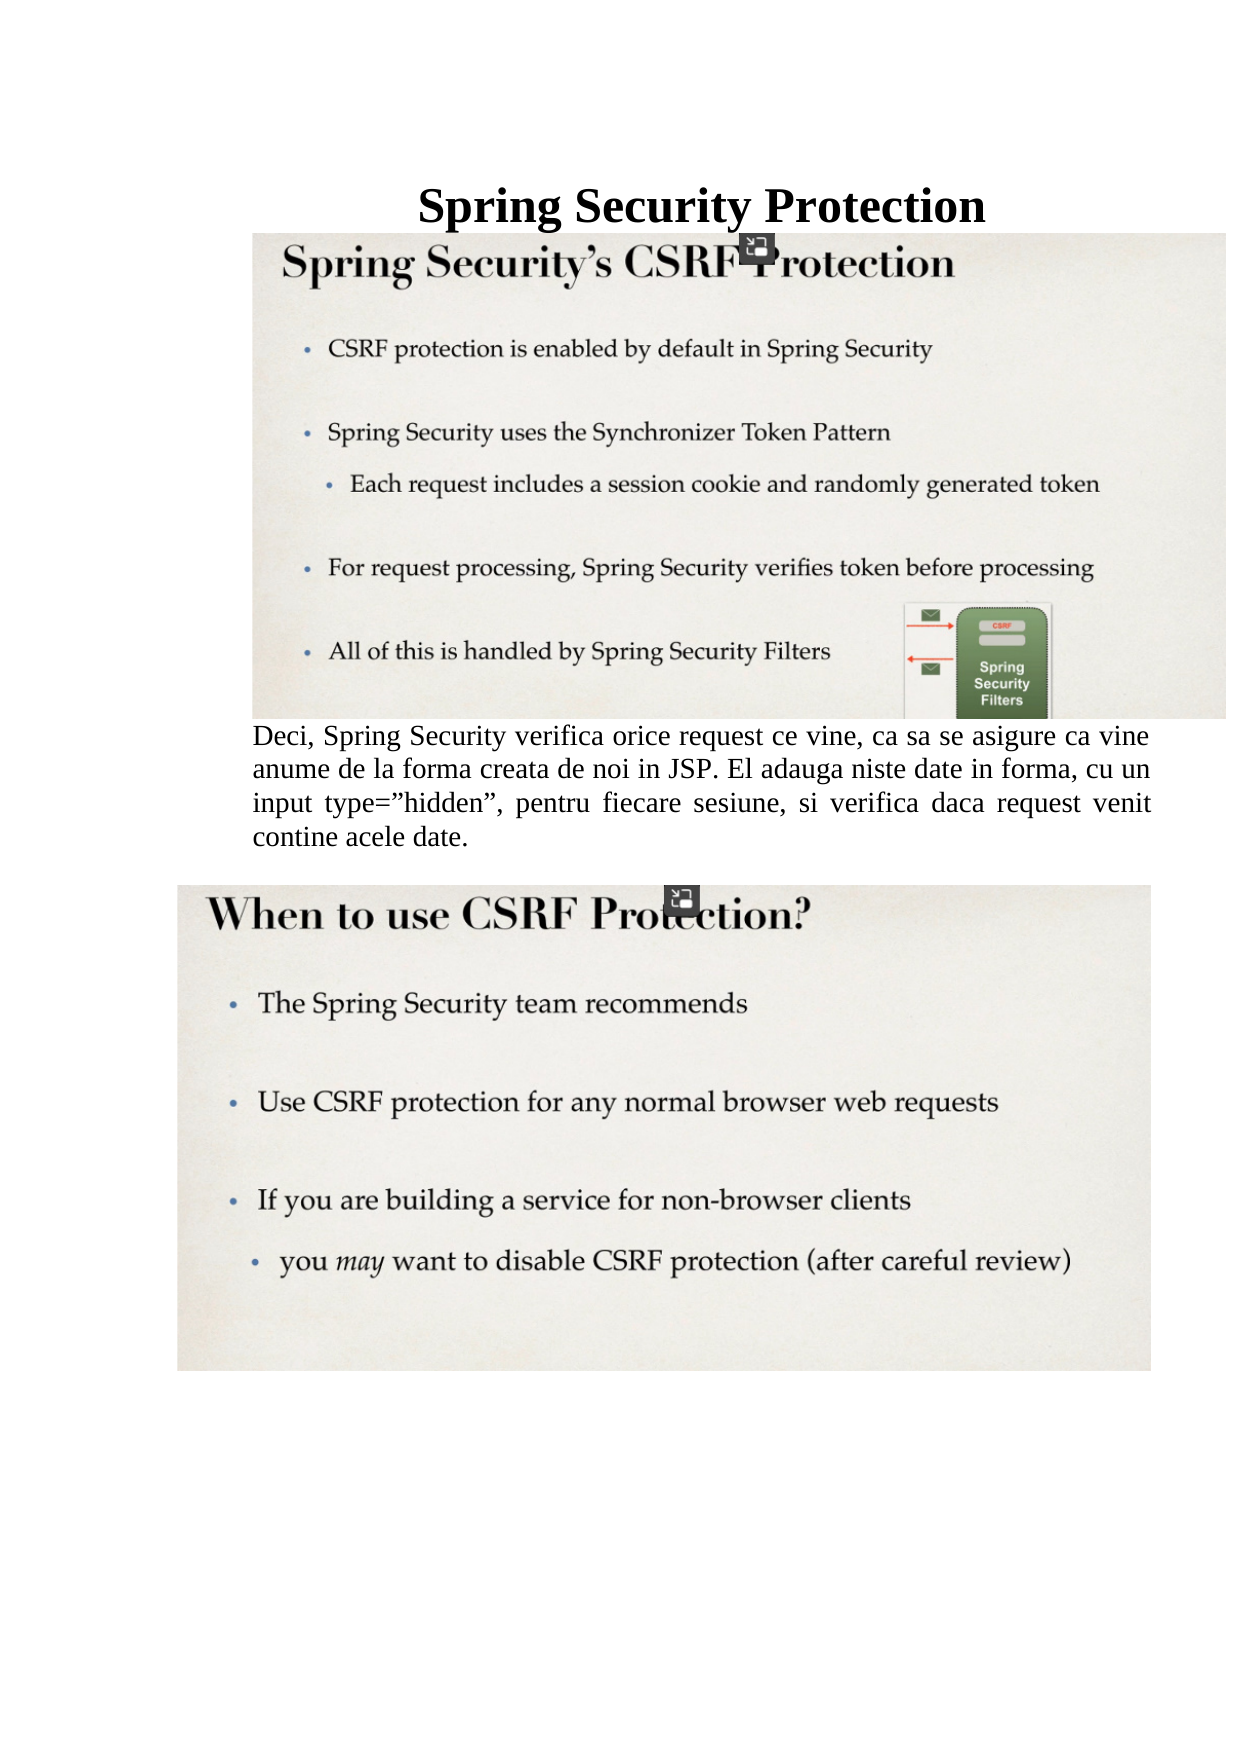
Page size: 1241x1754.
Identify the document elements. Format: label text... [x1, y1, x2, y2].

picture [177, 885, 1151, 1371]
picture [252, 233, 1226, 719]
list Spring Security Protection [252, 176, 1152, 233]
list Deci, Spring Security verifica orice request ce vine, ca sa se asigure ca vine anume de la forma creata de noi in JSP. El adauga niste date in forma, cu un input type=”hidden”, pentru fiecare sesiune, si verifica daca request venit contine acele date. [252, 719, 1152, 852]
